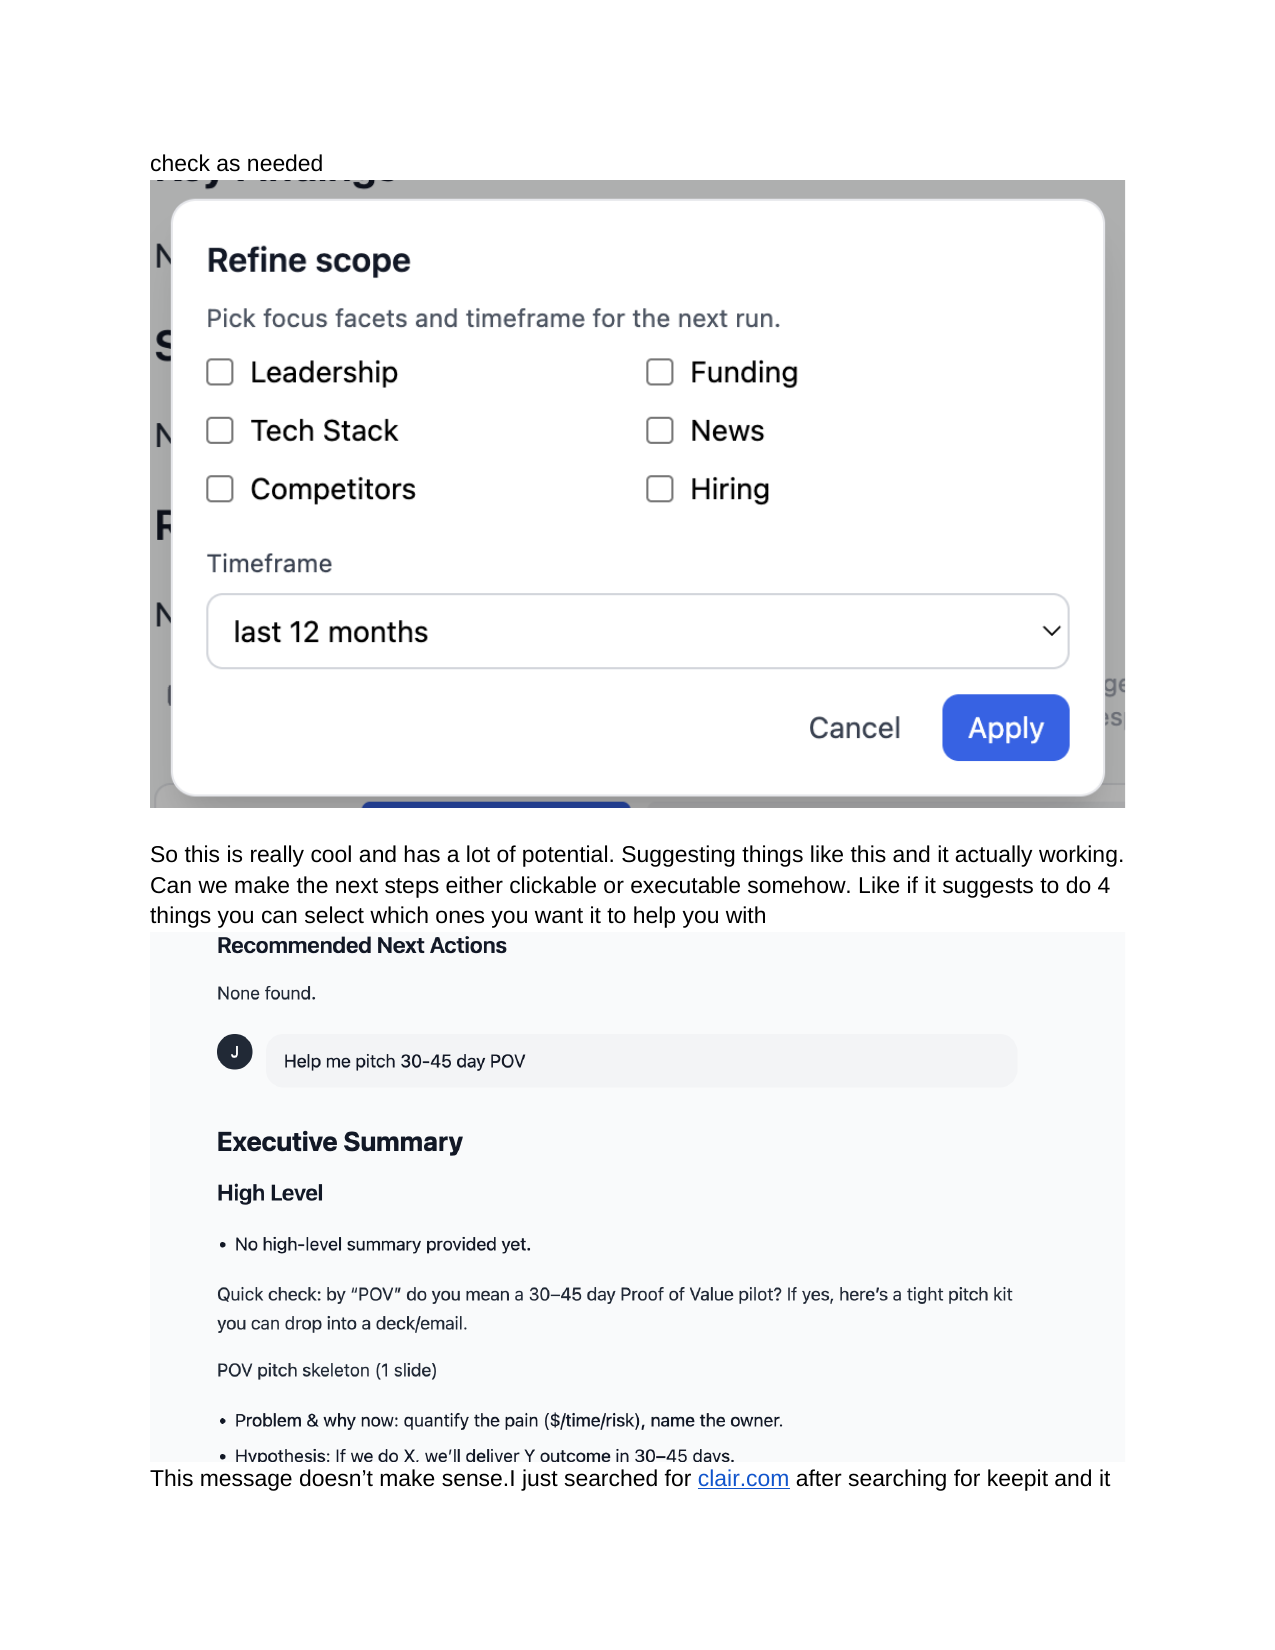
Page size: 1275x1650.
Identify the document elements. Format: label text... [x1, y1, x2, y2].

picture [150, 180, 1125, 808]
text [150, 1462, 1125, 1491]
picture [150, 932, 1125, 1462]
